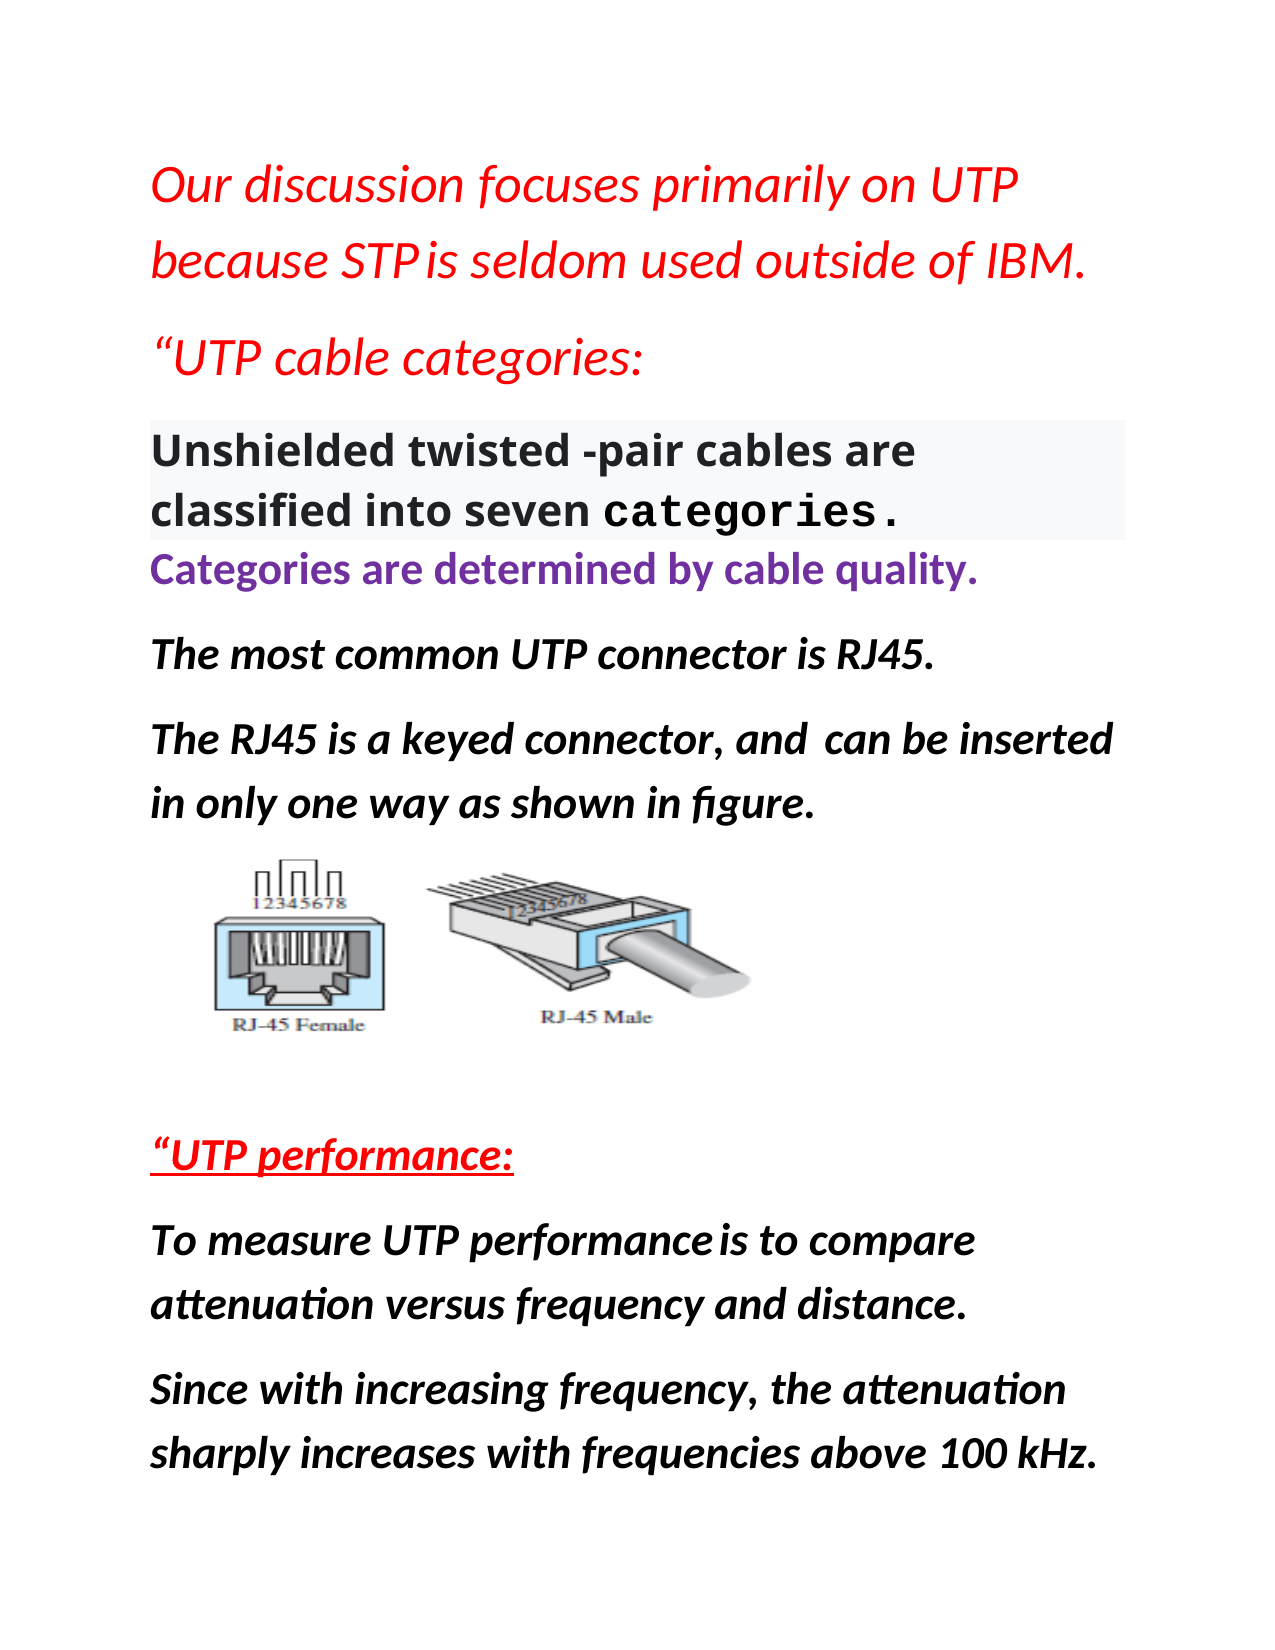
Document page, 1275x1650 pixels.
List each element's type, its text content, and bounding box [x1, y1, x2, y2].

text To measure UTP performance is to compare attenuation versus frequency and distance. [150, 1211, 1125, 1331]
text Categories are determined by cable quality. [150, 540, 1125, 596]
text “UTP performance: [150, 1125, 1125, 1181]
text Our discussion focuses primarily on UTP because STP is seldom used outside of IBM. [150, 150, 1125, 292]
text Since with increasing frequency, the attenuation sharply increases with frequencies above 100 kHz. [150, 1360, 1125, 1480]
text The most common UTP connector is RJ45. [150, 625, 1125, 681]
text The RJ45 is a keyed connector, and can be inserted in only one way as shown in figure. [150, 710, 1125, 830]
text Unshielded twisted -pair cables are classified into seven categories. [150, 420, 1125, 540]
text “UTP cable categories: [150, 323, 1125, 389]
